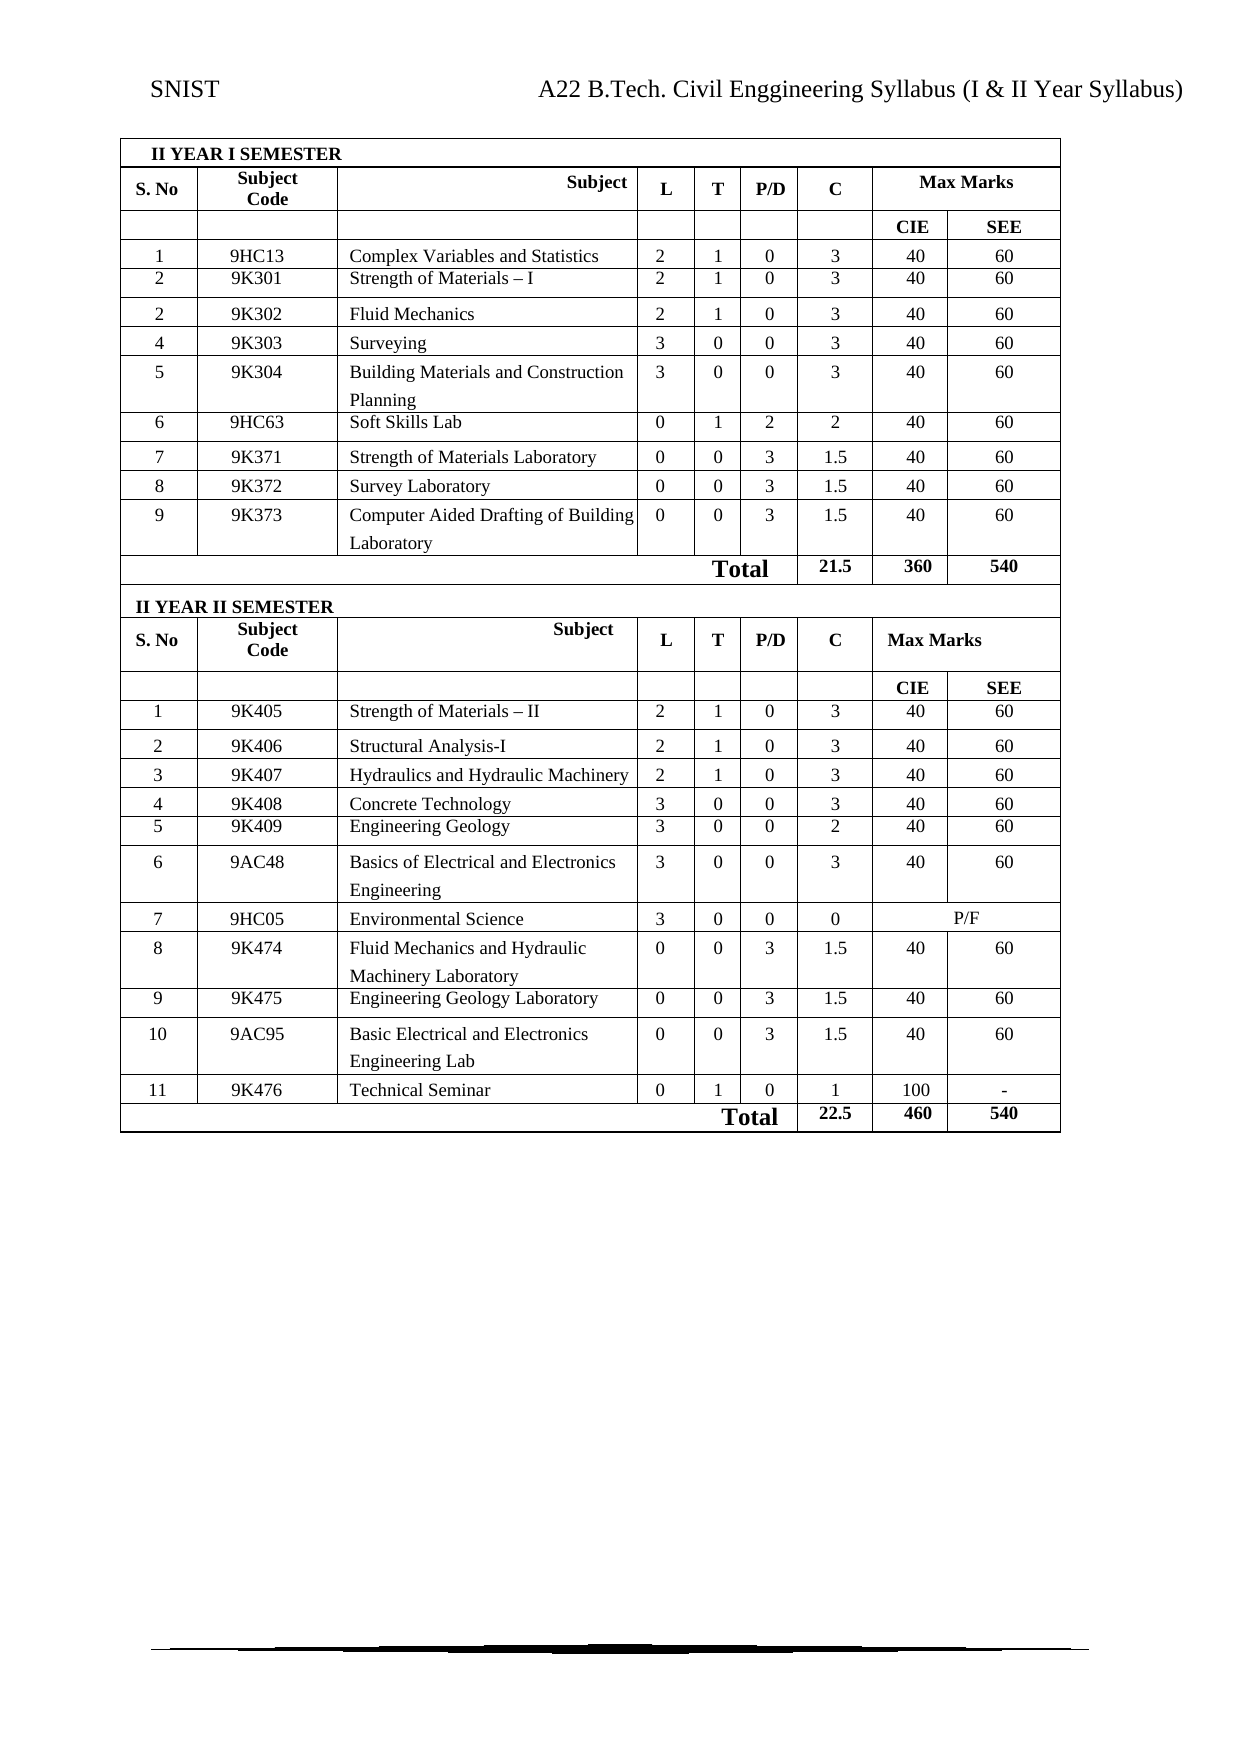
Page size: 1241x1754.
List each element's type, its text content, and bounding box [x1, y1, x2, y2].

table_cell T [695, 168, 740, 210]
table_cell CIE [873, 211, 947, 239]
table_cell 8 [121, 932, 197, 988]
table_cell 0 [695, 442, 740, 469]
table_cell 3 [741, 932, 797, 988]
table_cell Engineering Geology Laboratory [338, 989, 637, 1017]
table_cell 0 [741, 759, 797, 787]
table_cell 9K475 [198, 989, 337, 1017]
table_cell 100 [873, 1075, 947, 1102]
table_cell 40 [873, 413, 947, 441]
table_cell Environmental Science [338, 903, 637, 931]
table_cell 5 [121, 356, 197, 412]
table_cell 9HC63 [198, 413, 337, 441]
table_cell 40 [873, 817, 947, 845]
table_cell 9K474 [198, 932, 337, 988]
table_cell 9K304 [198, 356, 337, 412]
table_cell 4 [121, 327, 197, 355]
table_cell 10 [121, 1018, 197, 1073]
table_cell Subject Code [198, 618, 337, 671]
table_cell 1 [695, 298, 740, 326]
table_cell Survey Laboratory [338, 471, 637, 498]
table_cell 2 [121, 269, 197, 297]
table_cell 1.5 [798, 1018, 872, 1073]
table_cell 40 [873, 1018, 947, 1073]
table_cell Strength of Materials – II [338, 701, 637, 729]
table_cell 3 [741, 1018, 797, 1073]
table_cell II YEAR I SEMESTER [121, 139, 1060, 166]
table_cell [198, 672, 337, 700]
table_cell 2 [121, 730, 197, 758]
table_cell 0 [638, 413, 694, 441]
table_cell [741, 672, 797, 700]
table_cell Subject [338, 618, 637, 671]
table_cell 22.5 [798, 1104, 872, 1131]
table_cell L [638, 618, 694, 671]
table_cell 0 [695, 500, 740, 555]
table_cell 40 [873, 269, 947, 297]
table_cell 21.5 [798, 556, 872, 584]
table_cell 3 [638, 903, 694, 931]
table_cell S. No [121, 618, 197, 671]
table_cell Fluid Mechanics and Hydraulic Machinery Laboratory [338, 932, 637, 988]
table_cell 60 [948, 788, 1060, 816]
table_cell 1 [695, 730, 740, 758]
table_cell 60 [948, 730, 1060, 758]
table_cell 60 [948, 269, 1060, 297]
table_cell 9K303 [198, 327, 337, 355]
table_cell 0 [741, 240, 797, 268]
table_cell C [798, 168, 872, 210]
table_cell 9K302 [198, 298, 337, 326]
table_cell Soft Skills Lab [338, 413, 637, 441]
table_cell Hydraulics and Hydraulic Machinery [338, 759, 637, 787]
table_cell 3 [798, 269, 872, 297]
table_cell 2 [638, 240, 694, 268]
table_cell 60 [948, 846, 1060, 902]
table_cell 0 [638, 1075, 694, 1102]
table_cell 0 [741, 701, 797, 729]
table_cell II YEAR II SEMESTER [121, 585, 1060, 617]
table_cell Subject Code [198, 168, 337, 210]
table_cell 0 [638, 932, 694, 988]
table_cell 0 [741, 903, 797, 931]
table_cell 3 [638, 846, 694, 902]
table_cell 0 [741, 817, 797, 845]
table_cell 60 [948, 356, 1060, 412]
table_cell 3 [741, 989, 797, 1017]
table_cell 0 [741, 846, 797, 902]
table_cell 0 [638, 471, 694, 498]
table_cell [741, 211, 797, 239]
table_cell Structural Analysis-I [338, 730, 637, 758]
table_cell SEE [948, 211, 1060, 239]
table_cell 60 [948, 500, 1060, 555]
table_cell 40 [873, 327, 947, 355]
table_cell Complex Variables and Statistics [338, 240, 637, 268]
table_cell CIE [873, 672, 947, 700]
table_cell 6 [121, 846, 197, 902]
table_cell Concrete Technology [338, 788, 637, 816]
table_cell 1 [121, 240, 197, 268]
table_cell 3 [741, 471, 797, 498]
table_cell 1 [695, 269, 740, 297]
table_cell [338, 672, 637, 700]
table_cell 5 [121, 817, 197, 845]
table_cell 11 [121, 1075, 197, 1102]
table_cell 1.5 [798, 989, 872, 1017]
table_cell P/F [873, 903, 1060, 931]
table_cell 0 [741, 788, 797, 816]
table_cell 1 [695, 759, 740, 787]
table_cell [638, 672, 694, 700]
table_cell [798, 211, 872, 239]
table_cell 0 [638, 442, 694, 469]
table_cell 0 [695, 846, 740, 902]
table_cell 0 [741, 730, 797, 758]
table_cell 2 [798, 817, 872, 845]
table_cell 3 [798, 356, 872, 412]
table_cell 0 [638, 500, 694, 555]
table_cell P/D [741, 168, 797, 210]
table_cell Surveying [338, 327, 637, 355]
table_cell 1.5 [798, 442, 872, 469]
table_cell 3 [798, 759, 872, 787]
table_cell Building Materials and Construction Planning [338, 356, 637, 412]
table_cell T [695, 618, 740, 671]
table_cell 40 [873, 846, 947, 902]
table_cell 40 [873, 240, 947, 268]
table_cell 7 [121, 442, 197, 469]
table_cell 0 [695, 327, 740, 355]
table_cell 1 [121, 701, 197, 729]
table_cell 60 [948, 989, 1060, 1017]
table_cell 540 [948, 556, 1060, 584]
table_cell [798, 672, 872, 700]
table_cell 9K301 [198, 269, 337, 297]
table_cell Max Marks [873, 618, 1060, 671]
table_cell 3 [638, 817, 694, 845]
table_cell 9K405 [198, 701, 337, 729]
table_cell 9 [121, 500, 197, 555]
table_cell Subject [338, 168, 637, 210]
table_cell 1.5 [798, 932, 872, 988]
table_cell 0 [695, 903, 740, 931]
table_cell 40 [873, 989, 947, 1017]
table_cell Technical Seminar [338, 1075, 637, 1102]
table_cell 1 [695, 413, 740, 441]
table_cell 9K373 [198, 500, 337, 555]
table_cell 1 [695, 240, 740, 268]
table_cell 60 [948, 298, 1060, 326]
table_cell 9HC05 [198, 903, 337, 931]
table_cell 9K407 [198, 759, 337, 787]
table_cell 3 [798, 240, 872, 268]
table_cell Total [121, 1104, 797, 1131]
table_cell 9K406 [198, 730, 337, 758]
table_cell 540 [948, 1104, 1060, 1131]
table_cell 60 [948, 442, 1060, 469]
table_cell 40 [873, 298, 947, 326]
table_cell 60 [948, 932, 1060, 988]
table_cell 9K371 [198, 442, 337, 469]
table_cell 60 [948, 701, 1060, 729]
table_cell 3 [798, 298, 872, 326]
table_cell 3 [638, 788, 694, 816]
table_cell 60 [948, 240, 1060, 268]
table_cell 0 [741, 298, 797, 326]
table_cell 0 [741, 269, 797, 297]
table_cell 2 [121, 298, 197, 326]
table_cell [198, 211, 337, 239]
table_cell 0 [695, 932, 740, 988]
table_cell 9K476 [198, 1075, 337, 1102]
table_cell [695, 211, 740, 239]
table_cell 40 [873, 356, 947, 412]
table_cell 0 [695, 817, 740, 845]
table_cell 0 [638, 1018, 694, 1073]
table_cell 4 [121, 788, 197, 816]
table_cell 3 [798, 846, 872, 902]
table_cell 60 [948, 759, 1060, 787]
table_cell 40 [873, 471, 947, 498]
table_cell 2 [638, 298, 694, 326]
table_cell 40 [873, 730, 947, 758]
table_cell Fluid Mechanics [338, 298, 637, 326]
table_cell 60 [948, 413, 1060, 441]
table_cell SEE [948, 672, 1060, 700]
table_cell 460 [873, 1104, 947, 1131]
table_cell 8 [121, 471, 197, 498]
table_cell 0 [695, 471, 740, 498]
table_cell 0 [695, 989, 740, 1017]
table_cell 3 [741, 500, 797, 555]
table_cell 0 [798, 903, 872, 931]
table_cell Strength of Materials – I [338, 269, 637, 297]
table_cell 9K408 [198, 788, 337, 816]
table_cell 40 [873, 442, 947, 469]
table_cell 1 [798, 1075, 872, 1102]
table_cell 9K372 [198, 471, 337, 498]
table_cell 40 [873, 759, 947, 787]
table_cell 0 [741, 327, 797, 355]
table_cell [638, 211, 694, 239]
table_cell 3 [638, 356, 694, 412]
table_cell 1.5 [798, 471, 872, 498]
table_cell 2 [638, 730, 694, 758]
table_cell 9AC95 [198, 1018, 337, 1073]
table_cell 60 [948, 817, 1060, 845]
table_cell 0 [741, 356, 797, 412]
table_cell Strength of Materials Laboratory [338, 442, 637, 469]
table_cell 60 [948, 1018, 1060, 1073]
table_cell 9AC48 [198, 846, 337, 902]
table_cell S. No [121, 168, 197, 210]
table_cell 3 [798, 327, 872, 355]
table_cell 0 [695, 356, 740, 412]
table_cell 2 [638, 759, 694, 787]
table_cell 3 [741, 442, 797, 469]
table_cell 2 [741, 413, 797, 441]
table_cell L [638, 168, 694, 210]
table_cell 9K409 [198, 817, 337, 845]
table_cell 0 [638, 989, 694, 1017]
table_cell P/D [741, 618, 797, 671]
table_cell [121, 672, 197, 700]
table_cell Basics of Electrical and Electronics Engineering [338, 846, 637, 902]
table_cell Max Marks [873, 168, 1060, 210]
table_cell 3 [798, 730, 872, 758]
table_cell C [798, 618, 872, 671]
table_cell Total [121, 556, 797, 584]
table_cell 40 [873, 932, 947, 988]
table_cell 0 [741, 1075, 797, 1102]
table_cell Basic Electrical and Electronics Engineering Lab [338, 1018, 637, 1073]
table_cell - [948, 1075, 1060, 1102]
table_cell 7 [121, 903, 197, 931]
table_cell [121, 211, 197, 239]
table_cell 0 [695, 788, 740, 816]
table_cell 1 [695, 1075, 740, 1102]
table_cell 9HC13 [198, 240, 337, 268]
table_cell 60 [948, 327, 1060, 355]
table_cell [695, 672, 740, 700]
table_cell 40 [873, 788, 947, 816]
table_cell Engineering Geology [338, 817, 637, 845]
table_cell Computer Aided Drafting of Building Laboratory [338, 500, 637, 555]
table_cell 2 [638, 269, 694, 297]
table_cell 2 [638, 701, 694, 729]
table_cell 60 [948, 471, 1060, 498]
table_cell 9 [121, 989, 197, 1017]
table_cell 360 [873, 556, 947, 584]
table_cell 2 [798, 413, 872, 441]
table_cell 1.5 [798, 500, 872, 555]
table_cell 3 [638, 327, 694, 355]
table_cell 40 [873, 500, 947, 555]
table_cell 6 [121, 413, 197, 441]
table_cell 40 [873, 701, 947, 729]
table_cell 0 [695, 1018, 740, 1073]
table_cell [338, 211, 637, 239]
table_cell 3 [798, 788, 872, 816]
table_cell 3 [798, 701, 872, 729]
table_cell 3 [121, 759, 197, 787]
table_cell 1 [695, 701, 740, 729]
